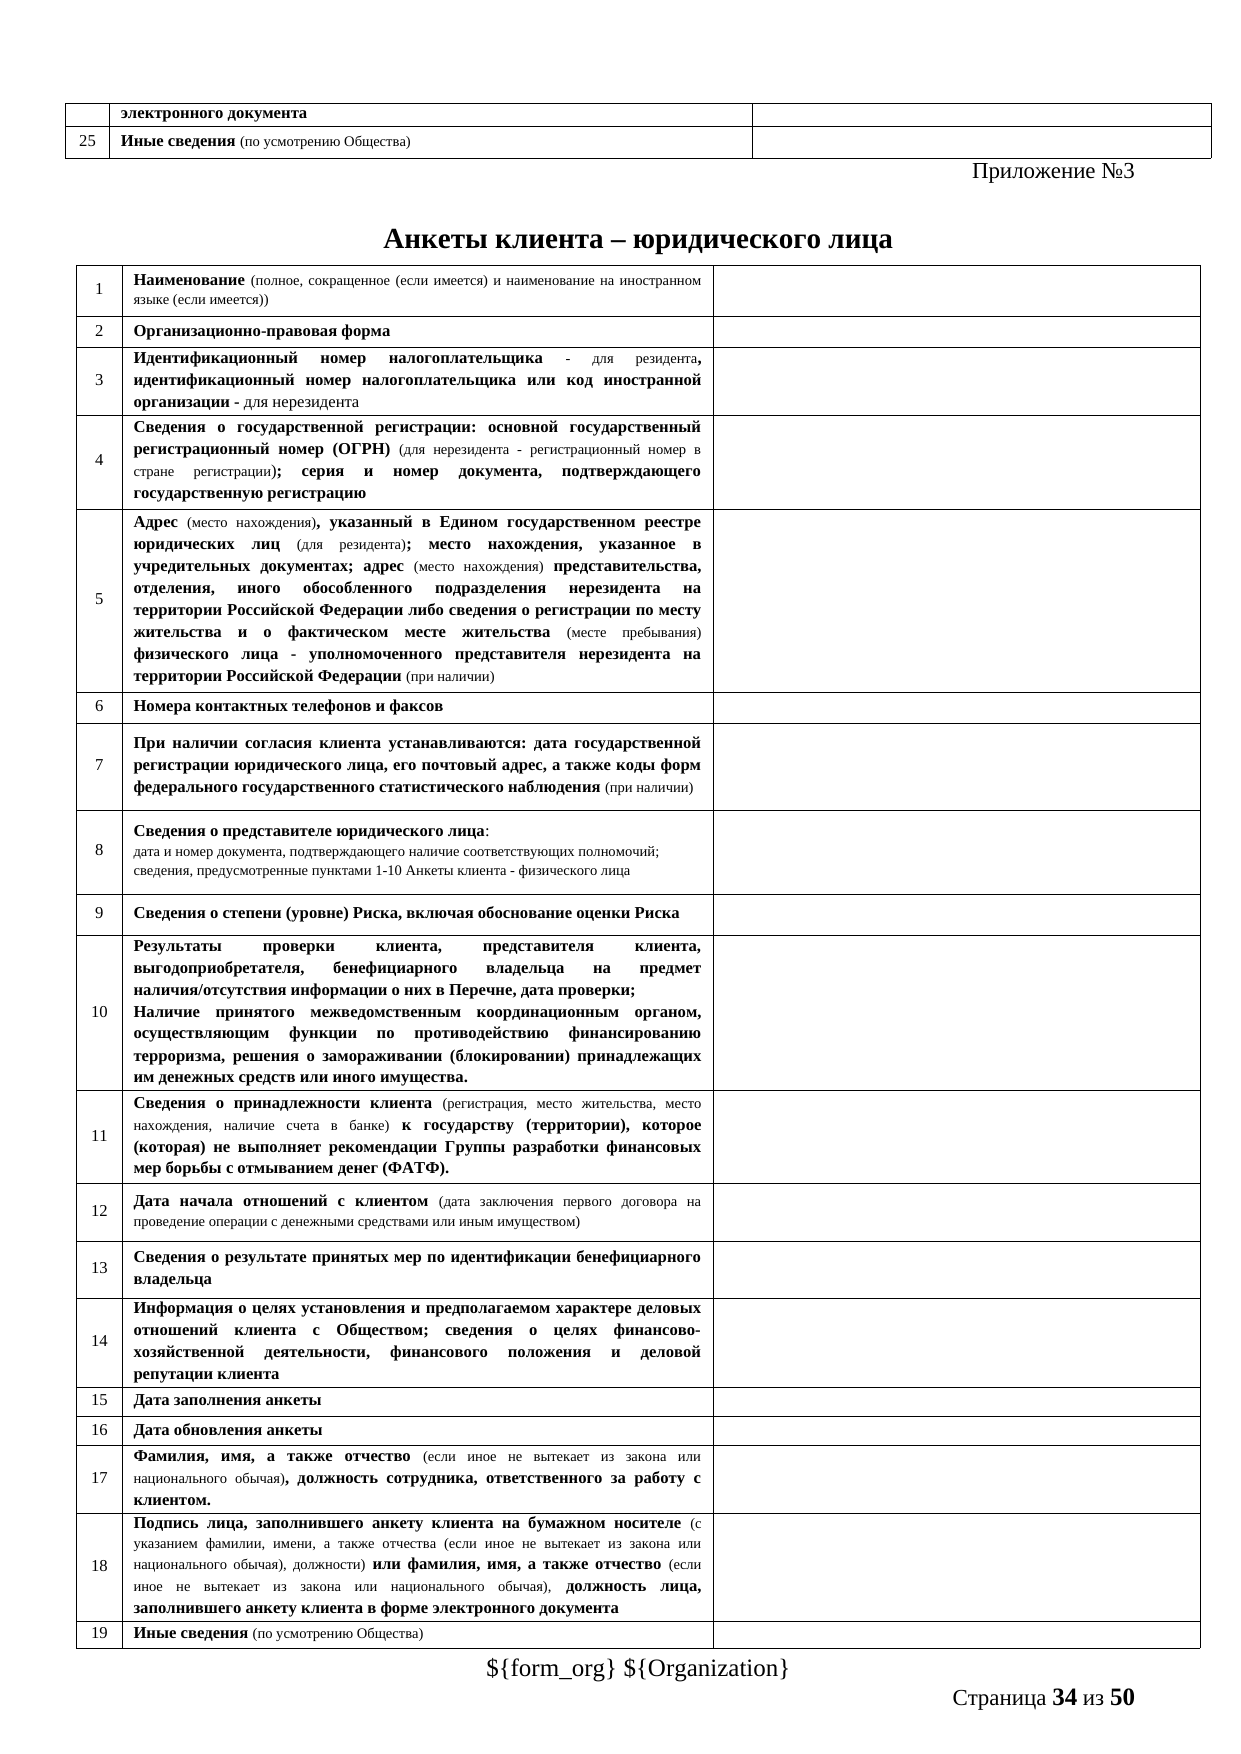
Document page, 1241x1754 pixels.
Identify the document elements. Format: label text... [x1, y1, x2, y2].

table_cell [753, 104, 1211, 126]
table_cell [714, 1514, 1200, 1621]
table_cell [714, 693, 1200, 722]
table_cell Дата обновления анкеты [123, 1417, 713, 1445]
table_cell 2 [77, 317, 122, 347]
table_cell Организационно-правовая форма [123, 317, 713, 347]
table_cell [714, 1622, 1200, 1648]
table_cell [714, 1446, 1200, 1513]
table_cell 24 [66, 104, 109, 126]
table_cell [714, 1184, 1200, 1241]
table_cell 19 [77, 1622, 122, 1648]
table_cell [714, 510, 1200, 692]
table_cell 9 [77, 895, 122, 935]
table_cell Информация о целях установления и предполагаемом характере деловых отношений клиента с Обществом; сведения о целях финансово-хозяйственной деятельности, финансового положения и деловой репутации клиента [123, 1299, 713, 1387]
table_cell 3 [77, 348, 122, 414]
table_cell 13 [77, 1242, 122, 1298]
table_cell 12 [77, 1184, 122, 1241]
table_cell Иные сведения (по усмотрению Общества) [110, 127, 752, 157]
table_cell 15 [77, 1388, 122, 1416]
table_cell Дата начала отношений с клиентом (дата заключения первого договора на проведение операции с денежными средствами или иным имуществом) [123, 1184, 713, 1241]
table_cell Сведения о степени (уровне) Риска, включая обоснование оценки Риска [123, 895, 713, 935]
table_cell Сведения о государственной регистрации: основной государственный регистрационный номер (ОГРН) (для нерезидента - регистрационный номер в стране регистрации); серия и номер документа, подтверждающего государственную регистрацию [123, 416, 713, 508]
table_cell 4 [77, 416, 122, 508]
table_cell [714, 1417, 1200, 1445]
table_cell [753, 127, 1211, 157]
table_cell 16 [77, 1417, 122, 1445]
table_cell [714, 1299, 1200, 1387]
table_header 1 [77, 266, 122, 316]
table_cell 10 [77, 936, 122, 1090]
table_cell Сведения о результате принятых мер по идентификации бенефициарного владельца [123, 1242, 713, 1298]
table_cell [714, 895, 1200, 935]
table_cell 18 [77, 1514, 122, 1621]
table_cell 8 [77, 811, 122, 894]
table_cell 6 [77, 693, 122, 722]
table_cell Дата заполнения анкеты [123, 1388, 713, 1416]
table_cell Сведения о принадлежности клиента (регистрация, место жительства, место нахождения, наличие счета в банке) к государству (территории), которое (которая) не выполняет рекомендации Группы разработки финансовых мер борьбы с отмыванием денег (ФАТФ). [123, 1091, 713, 1183]
table_cell Результаты проверки клиента, представителя клиента, выгодоприобретателя, бенефициарного владельца на предмет наличия/отсутствия информации о них в Перечне, дата проверки; Наличие принятого межведомственным координационным органом, осуществляющим функции по противодействию финансированию терроризма, решения о замораживании (блокировании) принадлежащих им денежных средств или иного имущества. [123, 936, 713, 1090]
table_cell 14 [77, 1299, 122, 1387]
table_cell Номера контактных телефонов и факсов [123, 693, 713, 722]
table_header [714, 266, 1200, 316]
table_cell [714, 936, 1200, 1090]
table_cell 11 [77, 1091, 122, 1183]
table_cell [714, 1242, 1200, 1298]
table_cell 5 [77, 510, 122, 692]
text Приложение №3 [141, 159, 1135, 184]
table_cell [714, 317, 1200, 347]
table_cell 7 [77, 724, 122, 809]
list Анкеты клиента – юридического лица [141, 221, 1135, 254]
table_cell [110, 104, 752, 126]
table_header Наименование (полное, сокращенное (если имеется) и наименование на иностранном языке (если имеется)) [123, 266, 713, 316]
table_cell 17 [77, 1446, 122, 1513]
table_cell Сведения о представителе юридического лица: дата и номер документа, подтверждающего наличие соответствующих полномочий; сведения, предусмотренные пунктами 1-10 Анкеты клиента - физического лица [123, 811, 713, 894]
table_cell [714, 1091, 1200, 1183]
table_cell 25 [66, 127, 109, 157]
table_cell При наличии согласия клиента устанавливаются: дата государственной регистрации юридического лица, его почтовый адрес, а также коды форм федерального государственного статистического наблюдения (при наличии) [123, 724, 713, 809]
table_cell [714, 724, 1200, 809]
table_cell [714, 416, 1200, 508]
table_cell Иные сведения (по усмотрению Общества) [123, 1622, 713, 1648]
table_cell Адрес (место нахождения), указанный в Едином государственном реестре юридических лиц (для резидента); место нахождения, указанное в учредительных документах; адрес (место нахождения) представительства, отделения, иного обособленного подразделения нерезидента на территории Российской Федерации либо сведения о регистрации по месту жительства и о фактическом месте жительства (месте пребывания) физического лица - уполномоченного представителя нерезидента на территории Российской Федерации (при наличии) [123, 510, 713, 692]
table_cell Фамилия, имя, а также отчество (если иное не вытекает из закона или национального обычая), должность сотрудника, ответственного за работу с клиентом. [123, 1446, 713, 1513]
table_cell [714, 811, 1200, 894]
table_cell Идентификационный номер налогоплательщика - для резидента, идентификационный номер налогоплательщика или код иностранной организации - для нерезидента [123, 348, 713, 414]
table_cell [714, 348, 1200, 414]
table_cell [714, 1388, 1200, 1416]
